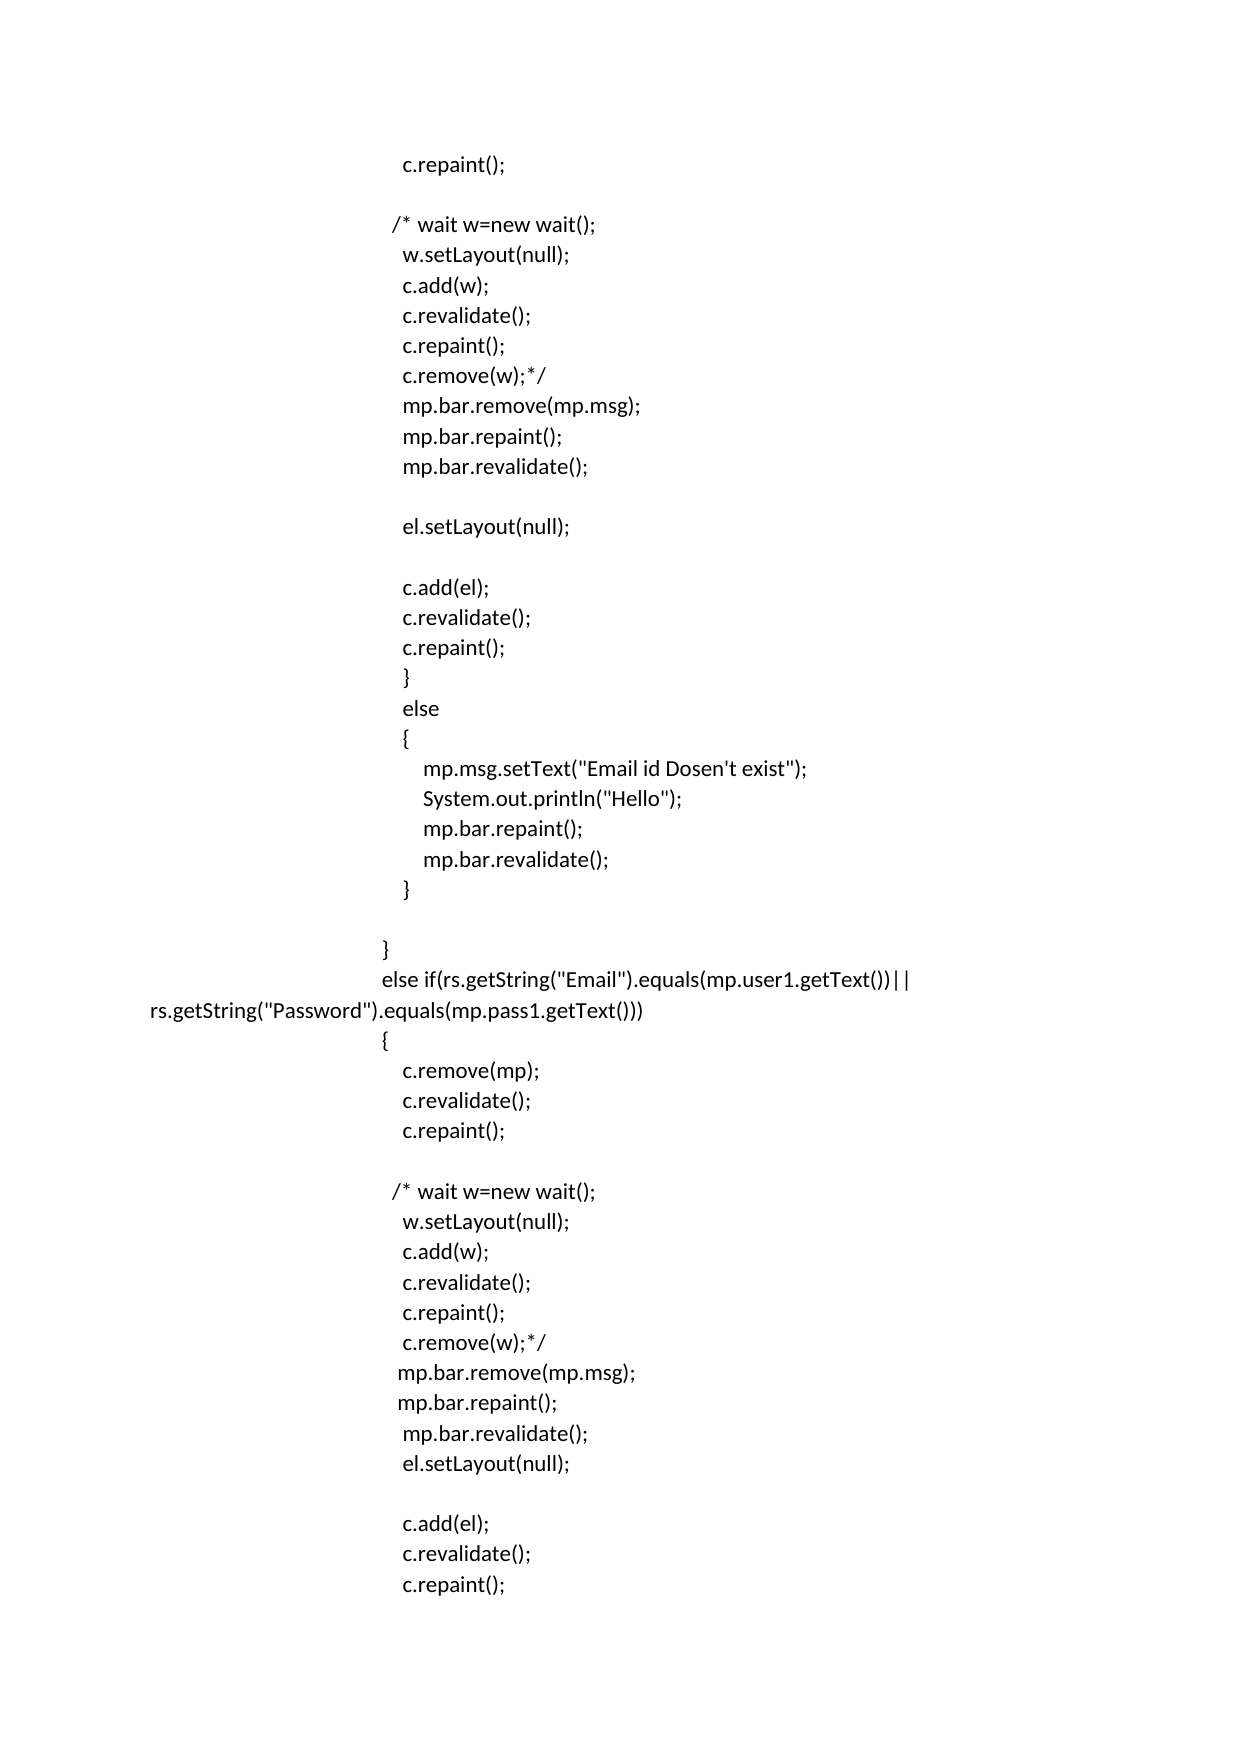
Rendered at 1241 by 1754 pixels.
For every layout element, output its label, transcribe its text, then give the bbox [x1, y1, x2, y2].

text /* wait w=new wait(); [150, 210, 1090, 238]
text w.setLayout(null); [150, 241, 1090, 269]
text c.revalidate(); [150, 1268, 1090, 1296]
text mp.bar.revalidate(); [150, 452, 1090, 480]
text c.repaint(); [150, 331, 1090, 359]
text mp.bar.revalidate(); [150, 1419, 1090, 1447]
text c.remove(mp); [150, 1056, 1090, 1084]
text else [150, 694, 1090, 722]
text System.out.println("Hello"); [150, 784, 1090, 812]
text mp.bar.repaint(); [150, 814, 1090, 843]
text else if(rs.getString("Email").equals(mp.user1.getText())||rs.getString("Password").equals(mp.pass1.getText())) [150, 966, 1090, 1024]
text c.remove(w);*/ [150, 361, 1090, 389]
text mp.bar.remove(mp.msg); [150, 392, 1090, 420]
text el.setLayout(null); [150, 1449, 1090, 1477]
text } [150, 663, 1090, 692]
text c.repaint(); [150, 150, 1090, 178]
text mp.bar.repaint(); [150, 1388, 1090, 1417]
text c.add(el); [150, 573, 1090, 601]
text } [150, 875, 1090, 903]
text mp.bar.repaint(); [150, 422, 1090, 450]
text c.revalidate(); [150, 603, 1090, 631]
text c.revalidate(); [150, 1086, 1090, 1114]
text c.repaint(); [150, 1298, 1090, 1326]
text mp.bar.remove(mp.msg); [150, 1358, 1090, 1386]
text mp.bar.revalidate(); [150, 845, 1090, 873]
text c.add(w); [150, 271, 1090, 299]
text { [150, 1026, 1090, 1054]
text c.remove(w);*/ [150, 1328, 1090, 1356]
text el.setLayout(null); [150, 512, 1090, 541]
text c.repaint(); [150, 1117, 1090, 1145]
text c.add(el); [150, 1509, 1090, 1537]
text { [150, 724, 1090, 752]
text c.repaint(); [150, 1570, 1090, 1598]
text w.setLayout(null); [150, 1207, 1090, 1235]
text c.repaint(); [150, 633, 1090, 661]
text c.add(w); [150, 1237, 1090, 1266]
text c.revalidate(); [150, 301, 1090, 329]
text } [150, 935, 1090, 963]
text mp.msg.setText("Email id Dosen't exist"); [150, 754, 1090, 782]
text /* wait w=new wait(); [150, 1177, 1090, 1205]
text c.revalidate(); [150, 1539, 1090, 1568]
